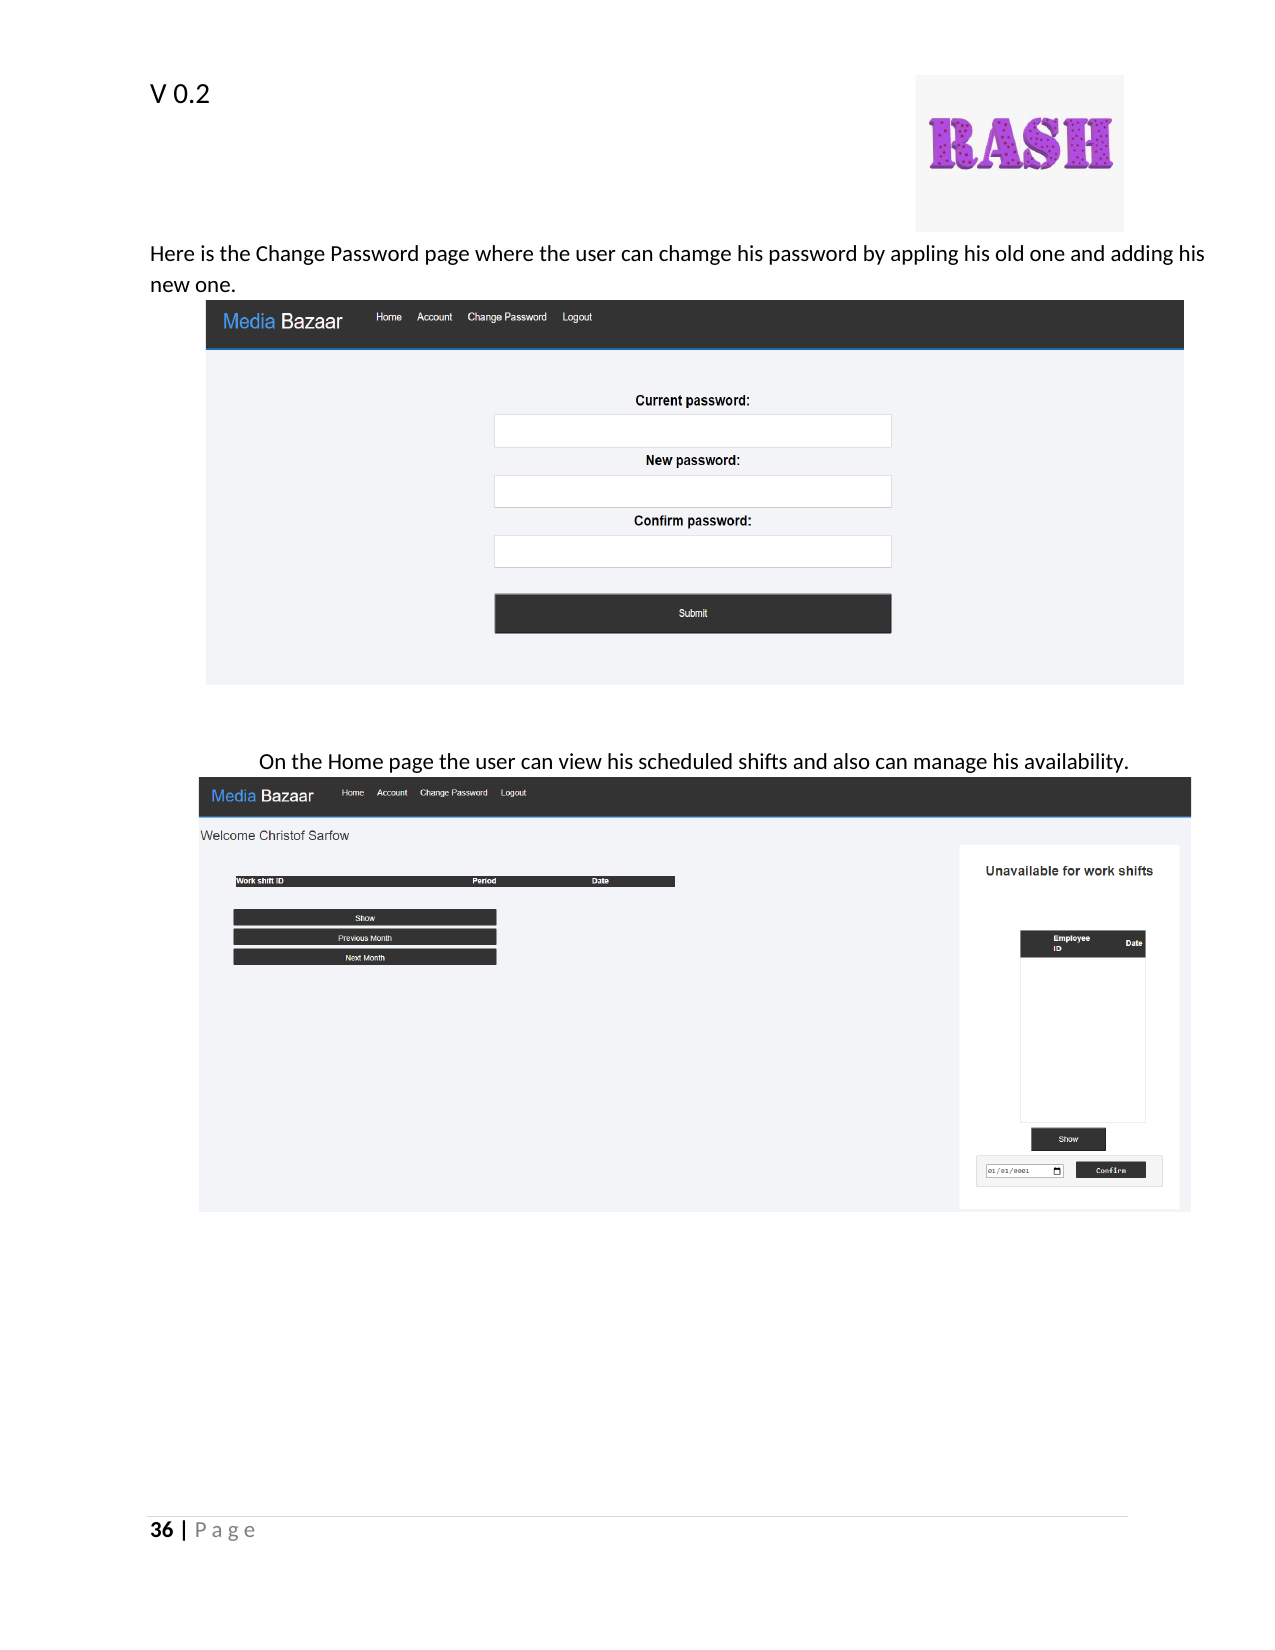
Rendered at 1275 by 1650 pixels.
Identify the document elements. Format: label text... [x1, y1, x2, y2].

text On the Home page the user can view his scheduled shifts and also can manage his availability. [150, 747, 1240, 775]
picture [915, 75, 1124, 232]
picture [198, 777, 1192, 1212]
text Here is the Change Password page where the user can chamge his password by appling his old one and adding his new one. [150, 239, 1240, 298]
picture [205, 300, 1184, 685]
